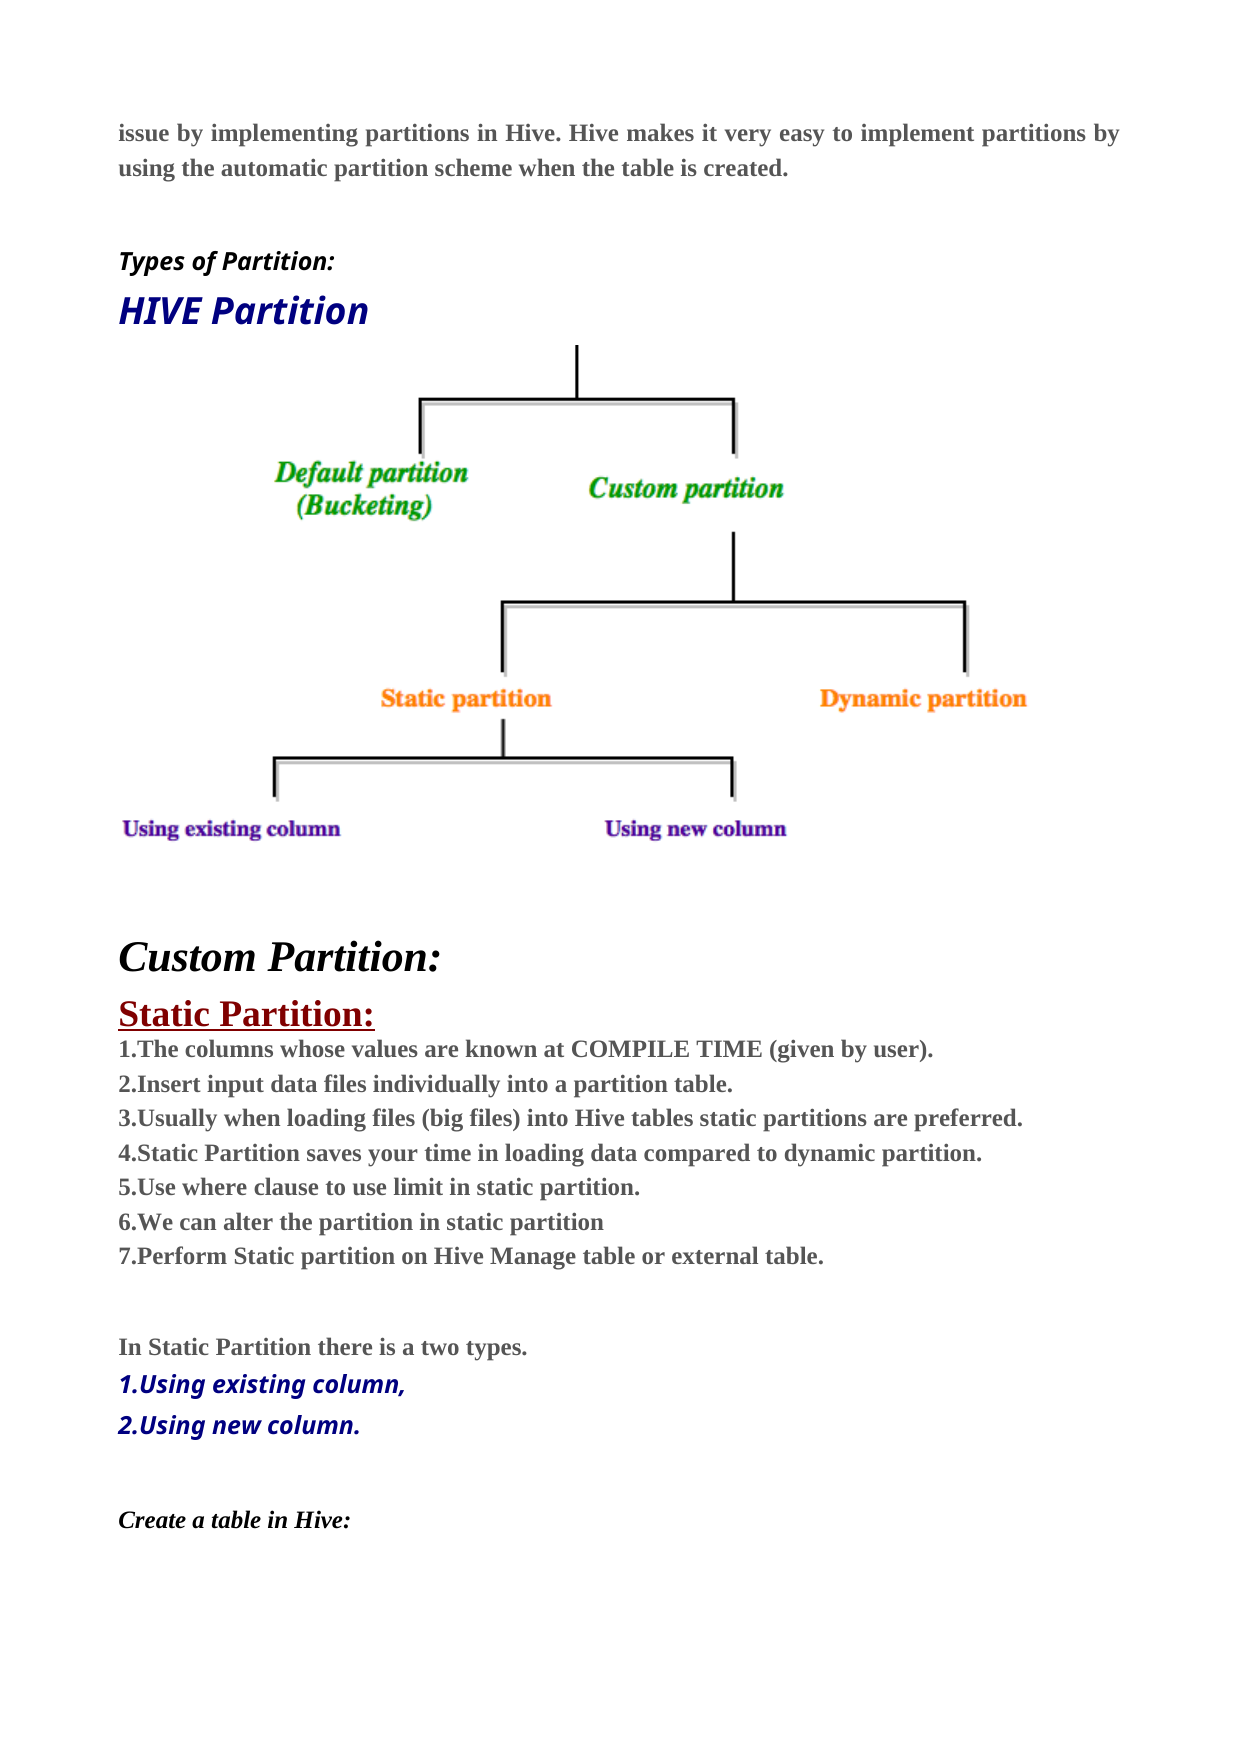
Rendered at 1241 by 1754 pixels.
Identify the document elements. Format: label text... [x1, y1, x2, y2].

text 3.Usually when loading files (big files) into Hive tables static partitions are preferred. [118, 1103, 1122, 1132]
text 5.Use where clause to use limit in static partition. [118, 1172, 1122, 1201]
text 2.Insert input data files individually into a partition table. [118, 1069, 1122, 1098]
text Create a table in Hive: [118, 1505, 1122, 1533]
text 1.The columns whose values are known at COMPILE TIME (given by user). [118, 1034, 1122, 1063]
text HIVE Partition [118, 284, 1122, 335]
text 6.We can alter the partition in static partition [118, 1207, 1122, 1236]
text Custom Partition: [118, 931, 1122, 981]
text 4.Static Partition saves your time in loading data compared to dynamic partition. [118, 1138, 1122, 1167]
text Types of Partition: [118, 243, 1122, 277]
picture [118, 345, 1137, 869]
text In Static Partition there is a two types. [118, 1332, 1122, 1361]
text 1.Using existing column, [118, 1367, 1122, 1401]
text 2.Using new column. [118, 1407, 1122, 1442]
text 7.Perform Static partition on Hive Manage table or external table. [118, 1241, 1122, 1270]
subtitle Static Partition: [118, 991, 1122, 1034]
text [118, 118, 1122, 181]
